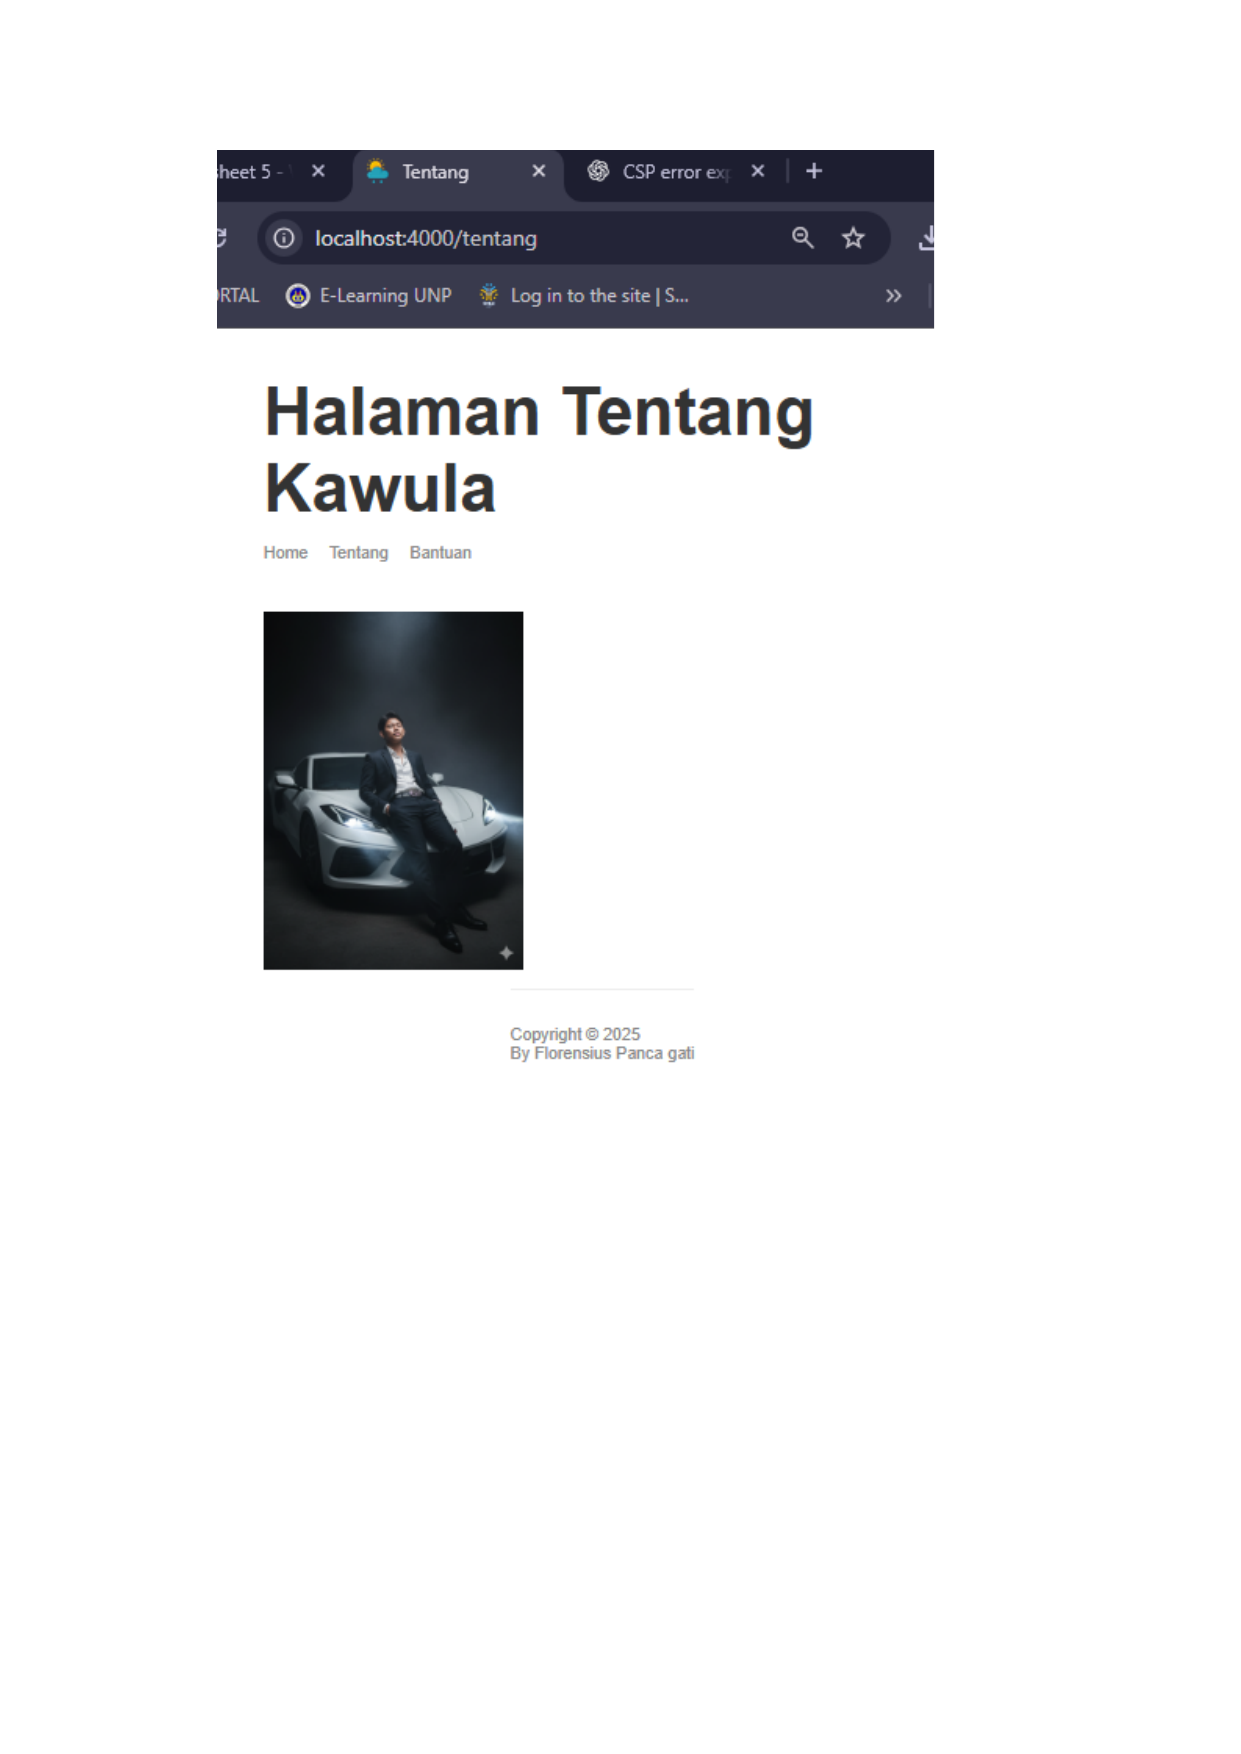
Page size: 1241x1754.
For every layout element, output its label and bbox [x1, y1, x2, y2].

picture [217, 150, 935, 1114]
